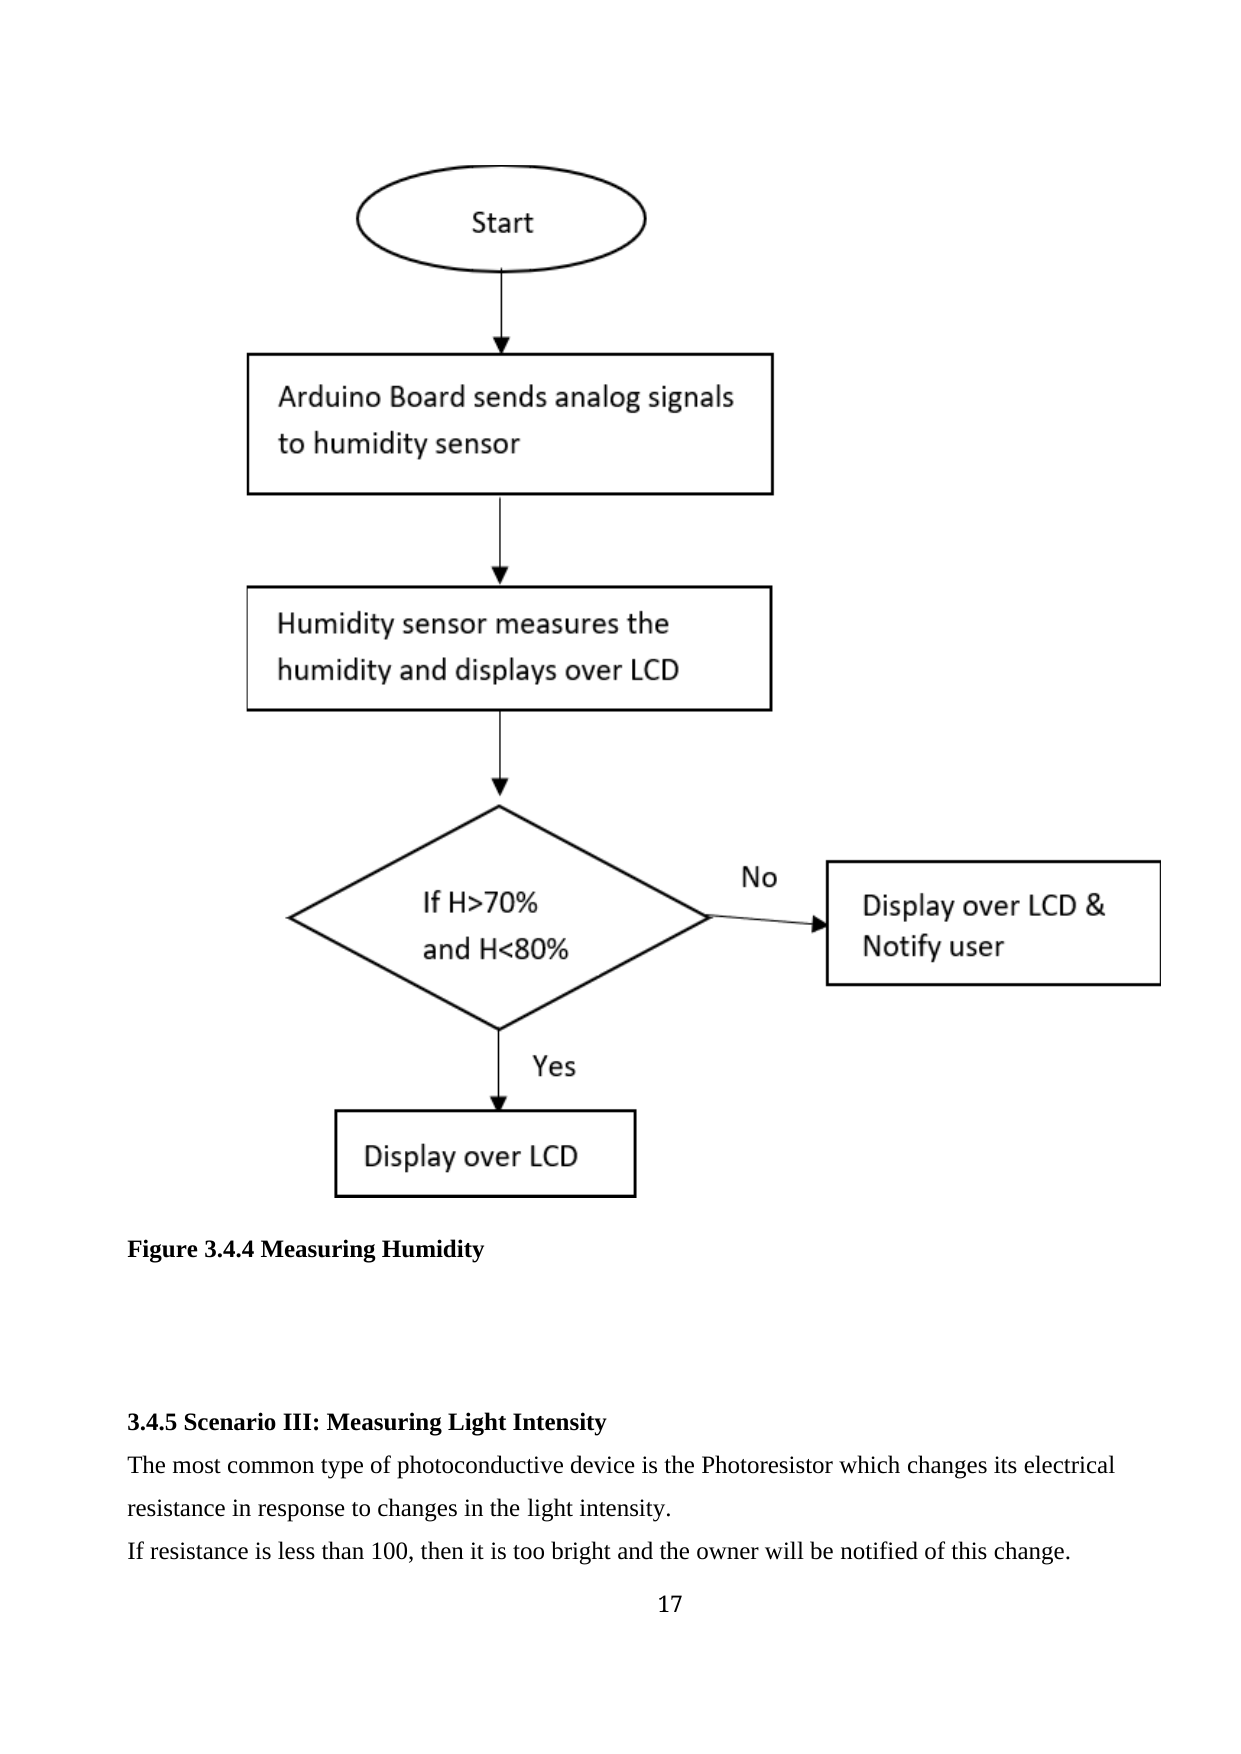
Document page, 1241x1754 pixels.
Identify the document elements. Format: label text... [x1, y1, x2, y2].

text The most common type of photoconductive device is the Photoresistor which changes its electrical resistance in response to changes in the light intensity. [127, 1450, 1213, 1522]
subtitle 3.4.5 Scenario III: Measuring Light Intensity [127, 1407, 1089, 1435]
picture [245, 165, 1161, 1196]
text If resistance is less than 100, then it is too bright and the owner will be notified of this change. [127, 1536, 1213, 1565]
text Figure 3.4.4 Measuring Humidity [127, 1234, 1213, 1263]
